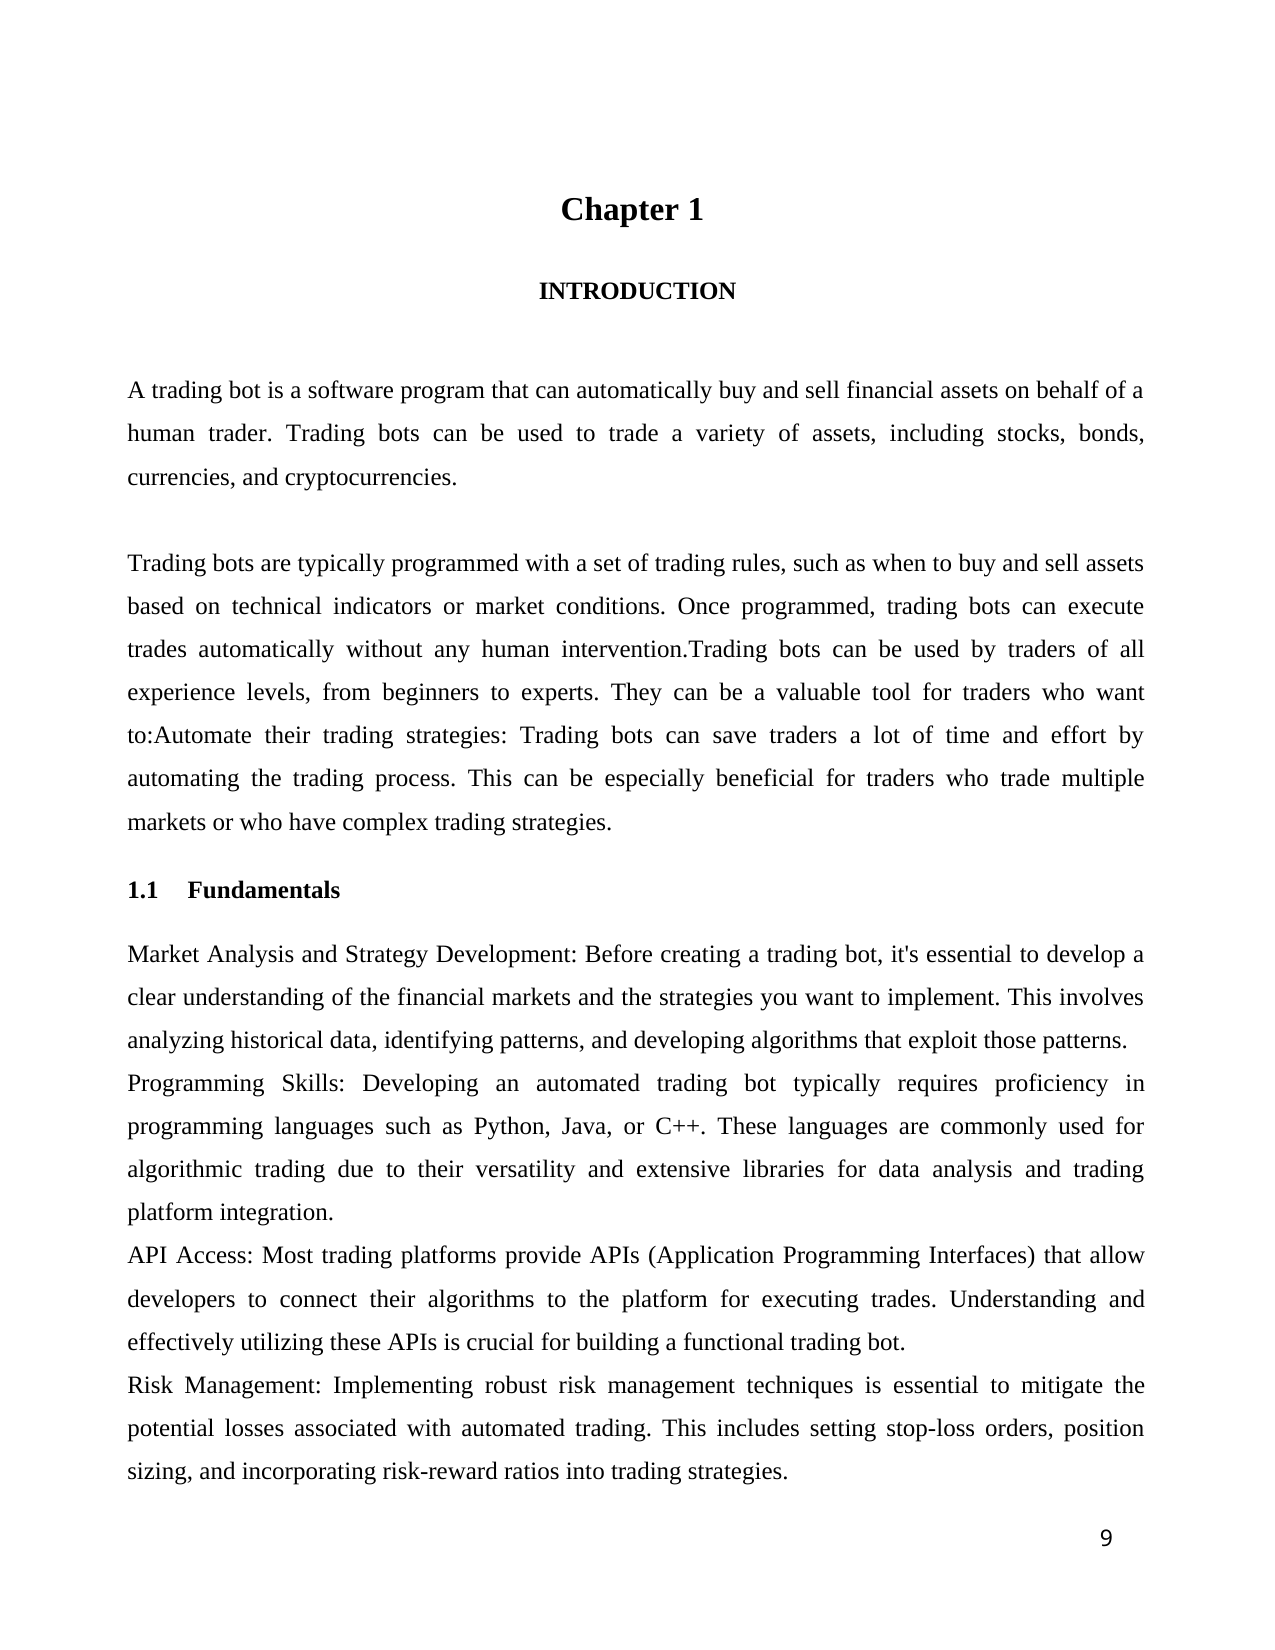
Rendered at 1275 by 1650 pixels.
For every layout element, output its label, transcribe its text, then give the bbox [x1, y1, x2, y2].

text Programming Skills: Developing an automated trading bot typically requires proficiency in programming languages such as Python, Java, or C++. These languages are commonly used for algorithmic trading due to their versatility and extensive libraries for data analysis and trading platform integration. [127, 1068, 1146, 1226]
text Risk Management: Implementing robust risk management techniques is essential to mitigate the potential losses associated with automated trading. This includes setting stop-loss orders, position sizing, and incorporating risk-reward ratios into trading strategies. [127, 1370, 1146, 1485]
subtitle INTRODUCTION [137, 276, 1137, 305]
text Trading bots are typically programmed with a set of trading rules, such as when to buy and sell assets based on technical indicators or market conditions. Once programmed, trading bots can execute trades automatically without any human intervention.Trading bots can be used by traders of all experience levels, from beginners to experts. They can be a valuable tool for traders who want to:Automate their trading strategies: Trading bots can save traders a lot of time and effort by automating the trading process. This can be especially beneficial for traders who trade multiple markets or who have complex trading strategies. [127, 548, 1146, 835]
text Chapter 1 [127, 190, 1137, 228]
list Fundamentals [127, 875, 1146, 903]
text Market Analysis and Strategy Development: Before creating a trading bot, it's essential to develop a clear understanding of the financial markets and the strategies you want to implement. This involves analyzing historical data, identifying patterns, and developing algorithms that exploit those patterns. [127, 939, 1146, 1054]
text A trading bot is a software program that can automatically buy and sell financial assets on behalf of a human trader. Trading bots can be used to trade a variety of assets, including stocks, bonds, currencies, and cryptocurrencies. [127, 375, 1146, 490]
text API Access: Most trading platforms provide APIs (Application Programming Interfaces) that allow developers to connect their algorithms to the platform for executing trades. Understanding and effectively utilizing these APIs is crucial for building a functional trading bot. [127, 1241, 1146, 1356]
